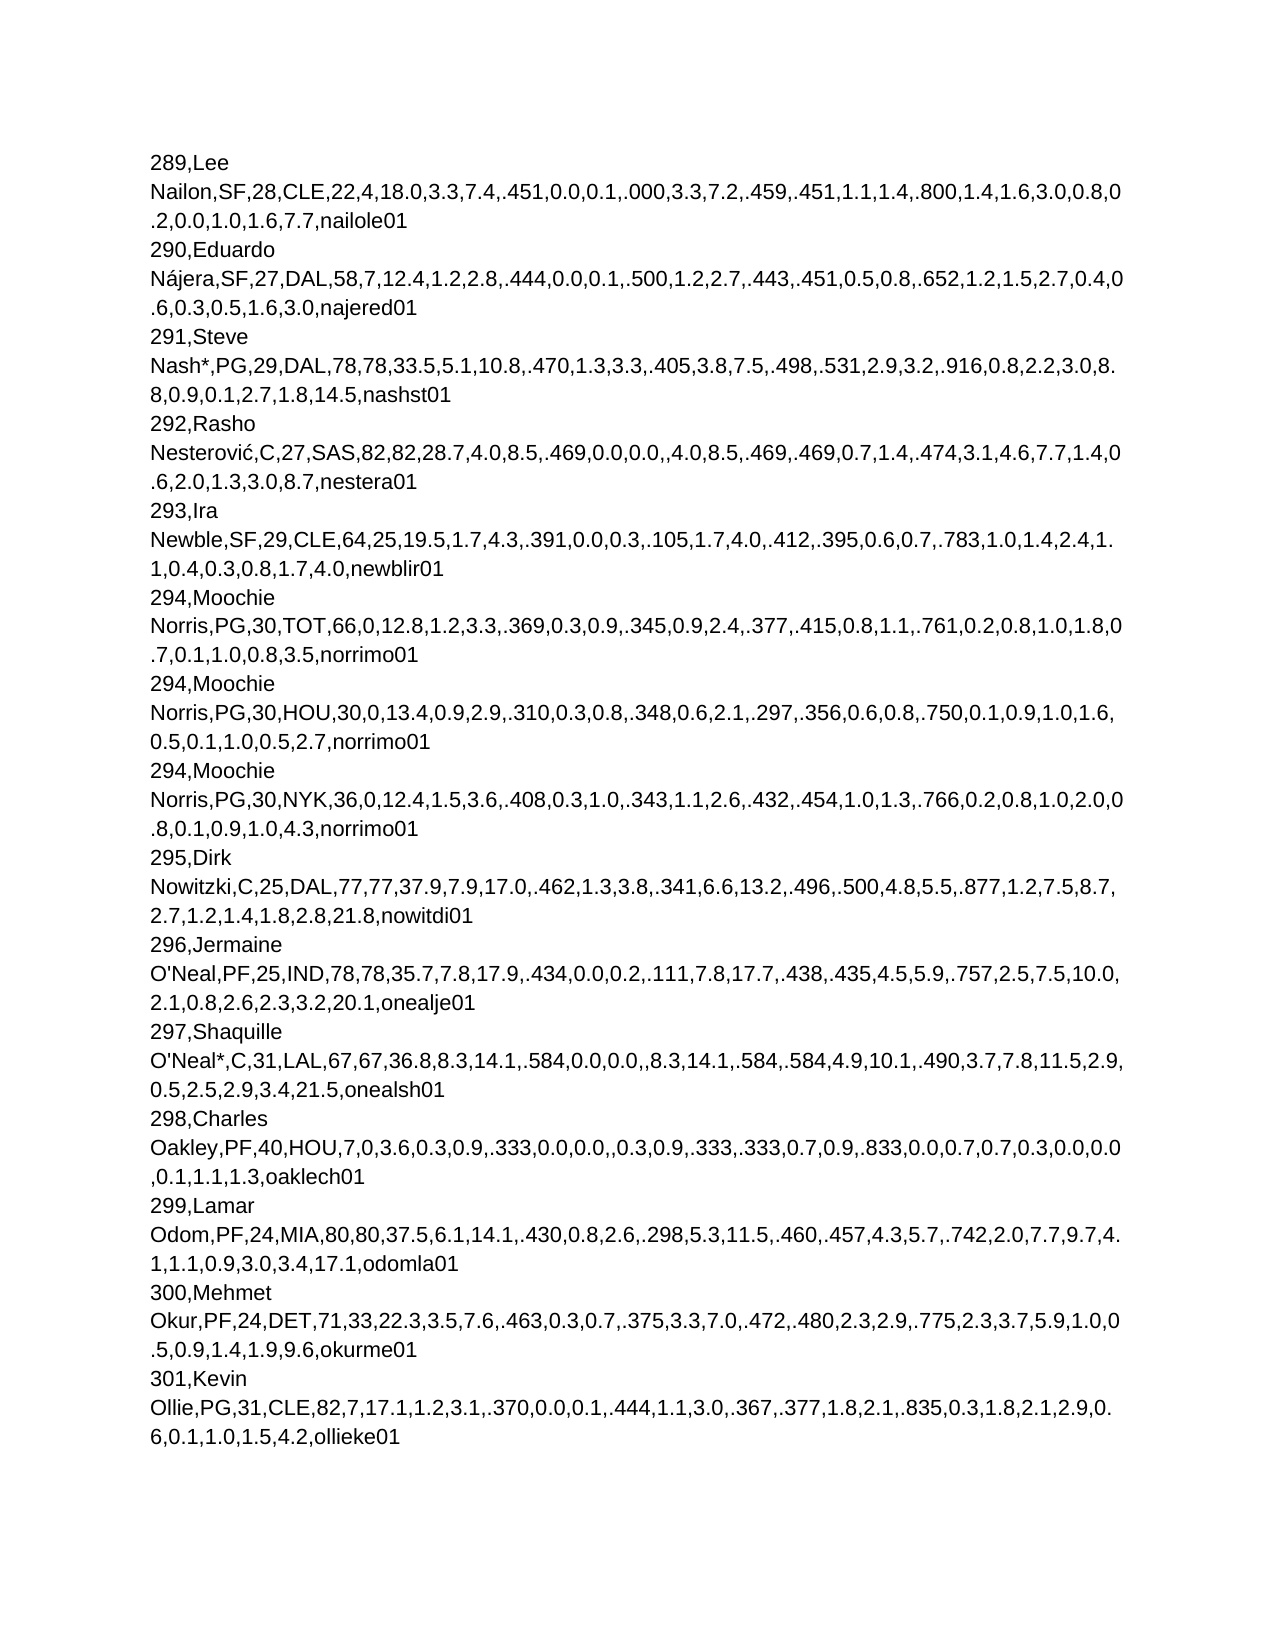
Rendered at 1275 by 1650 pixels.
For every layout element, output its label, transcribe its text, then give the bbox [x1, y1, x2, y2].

text 289,Lee Nailon,SF,28,CLE,22,4,18.0,3.3,7.4,.451,0.0,0.1,.000,3.3,7.2,.459,.451,1.1,1.4,.800,1.4,1.6,3.0,0.8,0.2,0.0,1.0,1.6,7.7,nailole01 [150, 150, 1125, 233]
text 299,Lamar Odom,PF,24,MIA,80,80,37.5,6.1,14.1,.430,0.8,2.6,.298,5.3,11.5,.460,.457,4.3,5.7,.742,2.0,7.7,9.7,4.1,1.1,0.9,3.0,3.4,17.1,odomla01 [150, 1192, 1125, 1276]
text 294,Moochie Norris,PG,30,HOU,30,0,13.4,0.9,2.9,.310,0.3,0.8,.348,0.6,2.1,.297,.356,0.6,0.8,.750,0.1,0.9,1.0,1.6,0.5,0.1,1.0,0.5,2.7,norrimo01 [150, 671, 1125, 754]
text 300,Mehmet Okur,PF,24,DET,71,33,22.3,3.5,7.6,.463,0.3,0.7,.375,3.3,7.0,.472,.480,2.3,2.9,.775,2.3,3.7,5.9,1.0,0.5,0.9,1.4,1.9,9.6,okurme01 [150, 1279, 1125, 1362]
text 295,Dirk Nowitzki,C,25,DAL,77,77,37.9,7.9,17.0,.462,1.3,3.8,.341,6.6,13.2,.496,.500,4.8,5.5,.877,1.2,7.5,8.7,2.7,1.2,1.4,1.8,2.8,21.8,nowitdi01 [150, 845, 1125, 928]
text 298,Charles Oakley,PF,40,HOU,7,0,3.6,0.3,0.9,.333,0.0,0.0,,0.3,0.9,.333,.333,0.7,0.9,.833,0.0,0.7,0.7,0.3,0.0,0.0,0.1,1.1,1.3,oaklech01 [150, 1106, 1125, 1189]
text 294,Moochie Norris,PG,30,NYK,36,0,12.4,1.5,3.6,.408,0.3,1.0,.343,1.1,2.6,.432,.454,1.0,1.3,.766,0.2,0.8,1.0,2.0,0.8,0.1,0.9,1.0,4.3,norrimo01 [150, 758, 1125, 841]
text 290,Eduardo Nájera,SF,27,DAL,58,7,12.4,1.2,2.8,.444,0.0,0.1,.500,1.2,2.7,.443,.451,0.5,0.8,.652,1.2,1.5,2.7,0.4,0.6,0.3,0.5,1.6,3.0,najered01 [150, 237, 1125, 320]
text 296,Jermaine O'Neal,PF,25,IND,78,78,35.7,7.8,17.9,.434,0.0,0.2,.111,7.8,17.7,.438,.435,4.5,5.9,.757,2.5,7.5,10.0,2.1,0.8,2.6,2.3,3.2,20.1,onealje01 [150, 932, 1125, 1015]
text 301,Kevin Ollie,PG,31,CLE,82,7,17.1,1.2,3.1,.370,0.0,0.1,.444,1.1,3.0,.367,.377,1.8,2.1,.835,0.3,1.8,2.1,2.9,0.6,0.1,1.0,1.5,4.2,ollieke01 [150, 1366, 1125, 1449]
text 291,Steve Nash*,PG,29,DAL,78,78,33.5,5.1,10.8,.470,1.3,3.3,.405,3.8,7.5,.498,.531,2.9,3.2,.916,0.8,2.2,3.0,8.8,0.9,0.1,2.7,1.8,14.5,nashst01 [150, 324, 1125, 407]
text 297,Shaquille O'Neal*,C,31,LAL,67,67,36.8,8.3,14.1,.584,0.0,0.0,,8.3,14.1,.584,.584,4.9,10.1,.490,3.7,7.8,11.5,2.9,0.5,2.5,2.9,3.4,21.5,onealsh01 [150, 1019, 1125, 1102]
text 294,Moochie Norris,PG,30,TOT,66,0,12.8,1.2,3.3,.369,0.3,0.9,.345,0.9,2.4,.377,.415,0.8,1.1,.761,0.2,0.8,1.0,1.8,0.7,0.1,1.0,0.8,3.5,norrimo01 [150, 584, 1125, 667]
text 292,Rasho Nesterović,C,27,SAS,82,82,28.7,4.0,8.5,.469,0.0,0.0,,4.0,8.5,.469,.469,0.7,1.4,.474,3.1,4.6,7.7,1.4,0.6,2.0,1.3,3.0,8.7,nestera01 [150, 411, 1125, 494]
text 293,Ira Newble,SF,29,CLE,64,25,19.5,1.7,4.3,.391,0.0,0.3,.105,1.7,4.0,.412,.395,0.6,0.7,.783,1.0,1.4,2.4,1.1,0.4,0.3,0.8,1.7,4.0,newblir01 [150, 497, 1125, 581]
